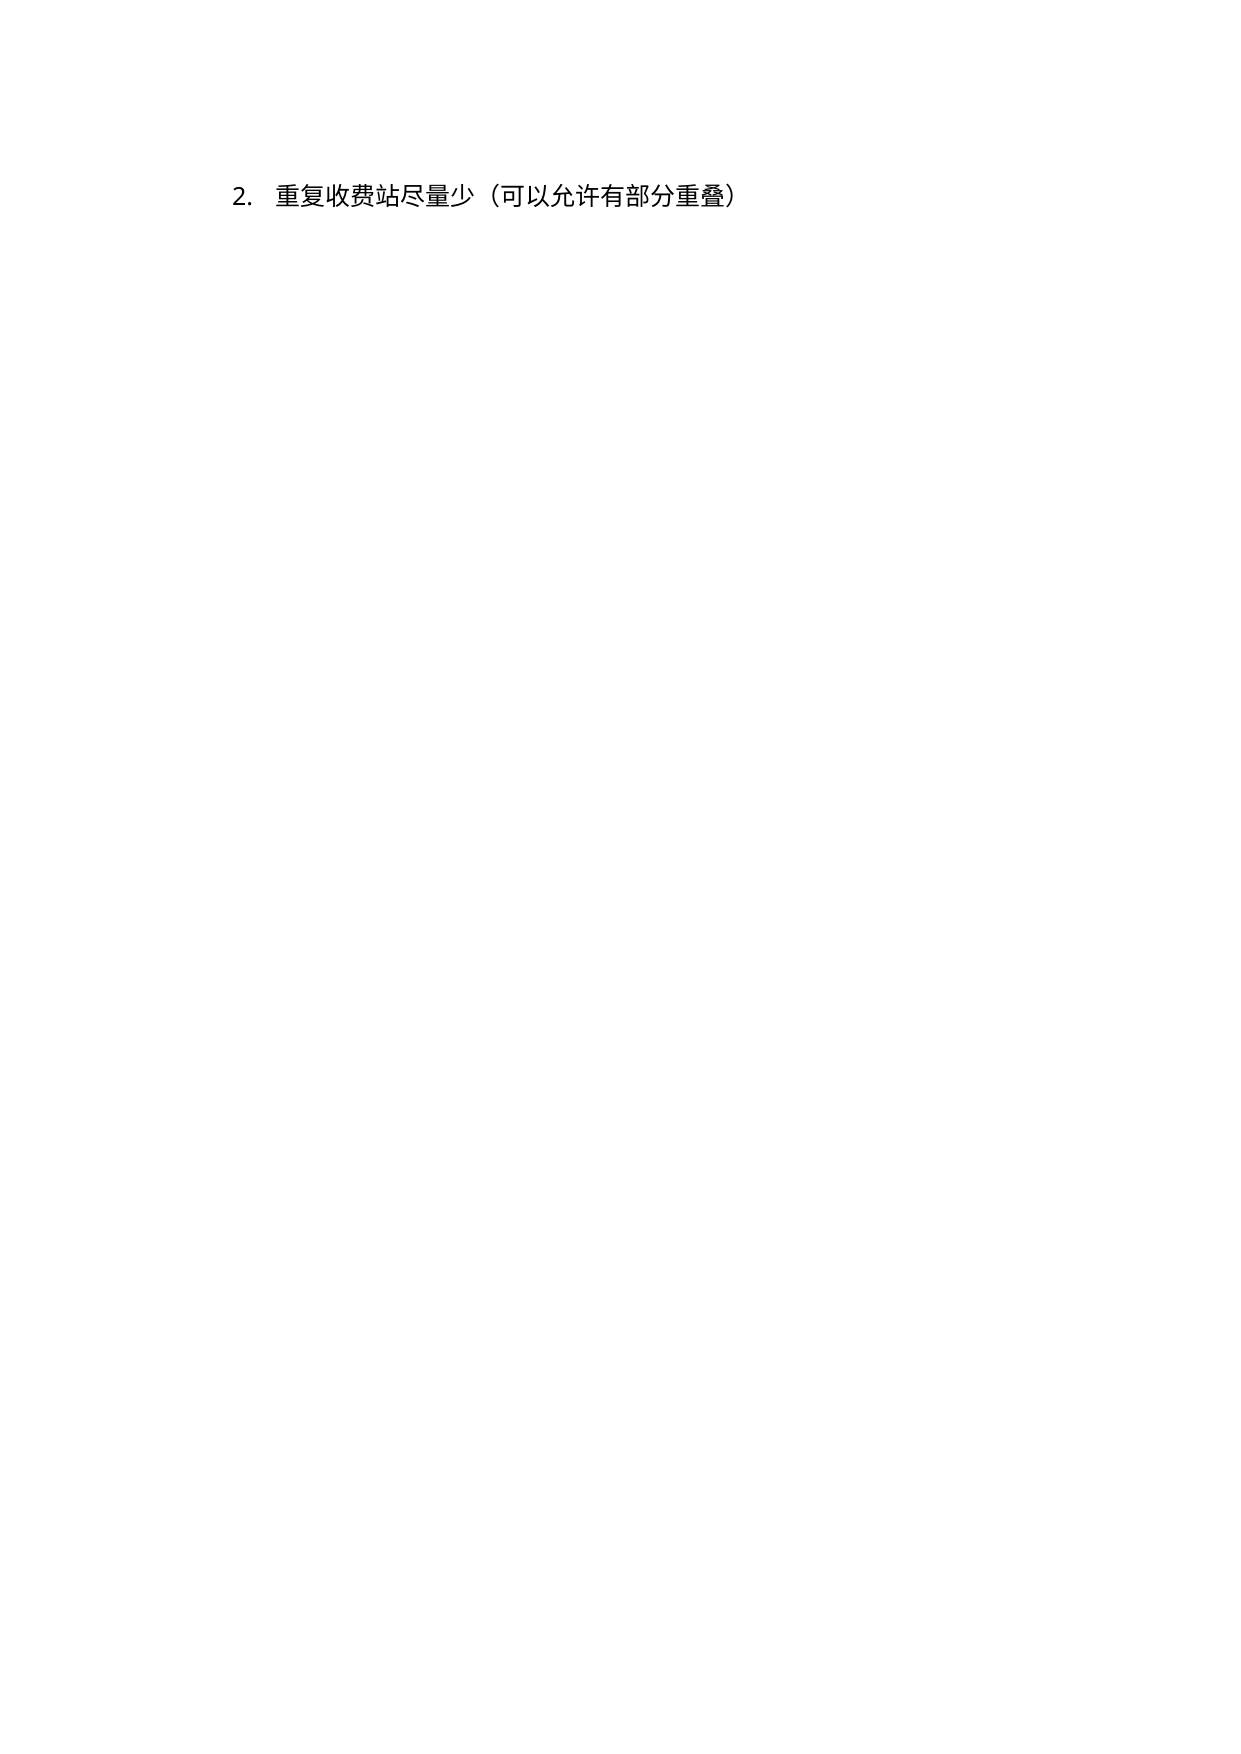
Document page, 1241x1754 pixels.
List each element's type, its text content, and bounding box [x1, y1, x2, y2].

list 重复收费站尽量少（可以允许有部分重叠） [188, 162, 1053, 227]
